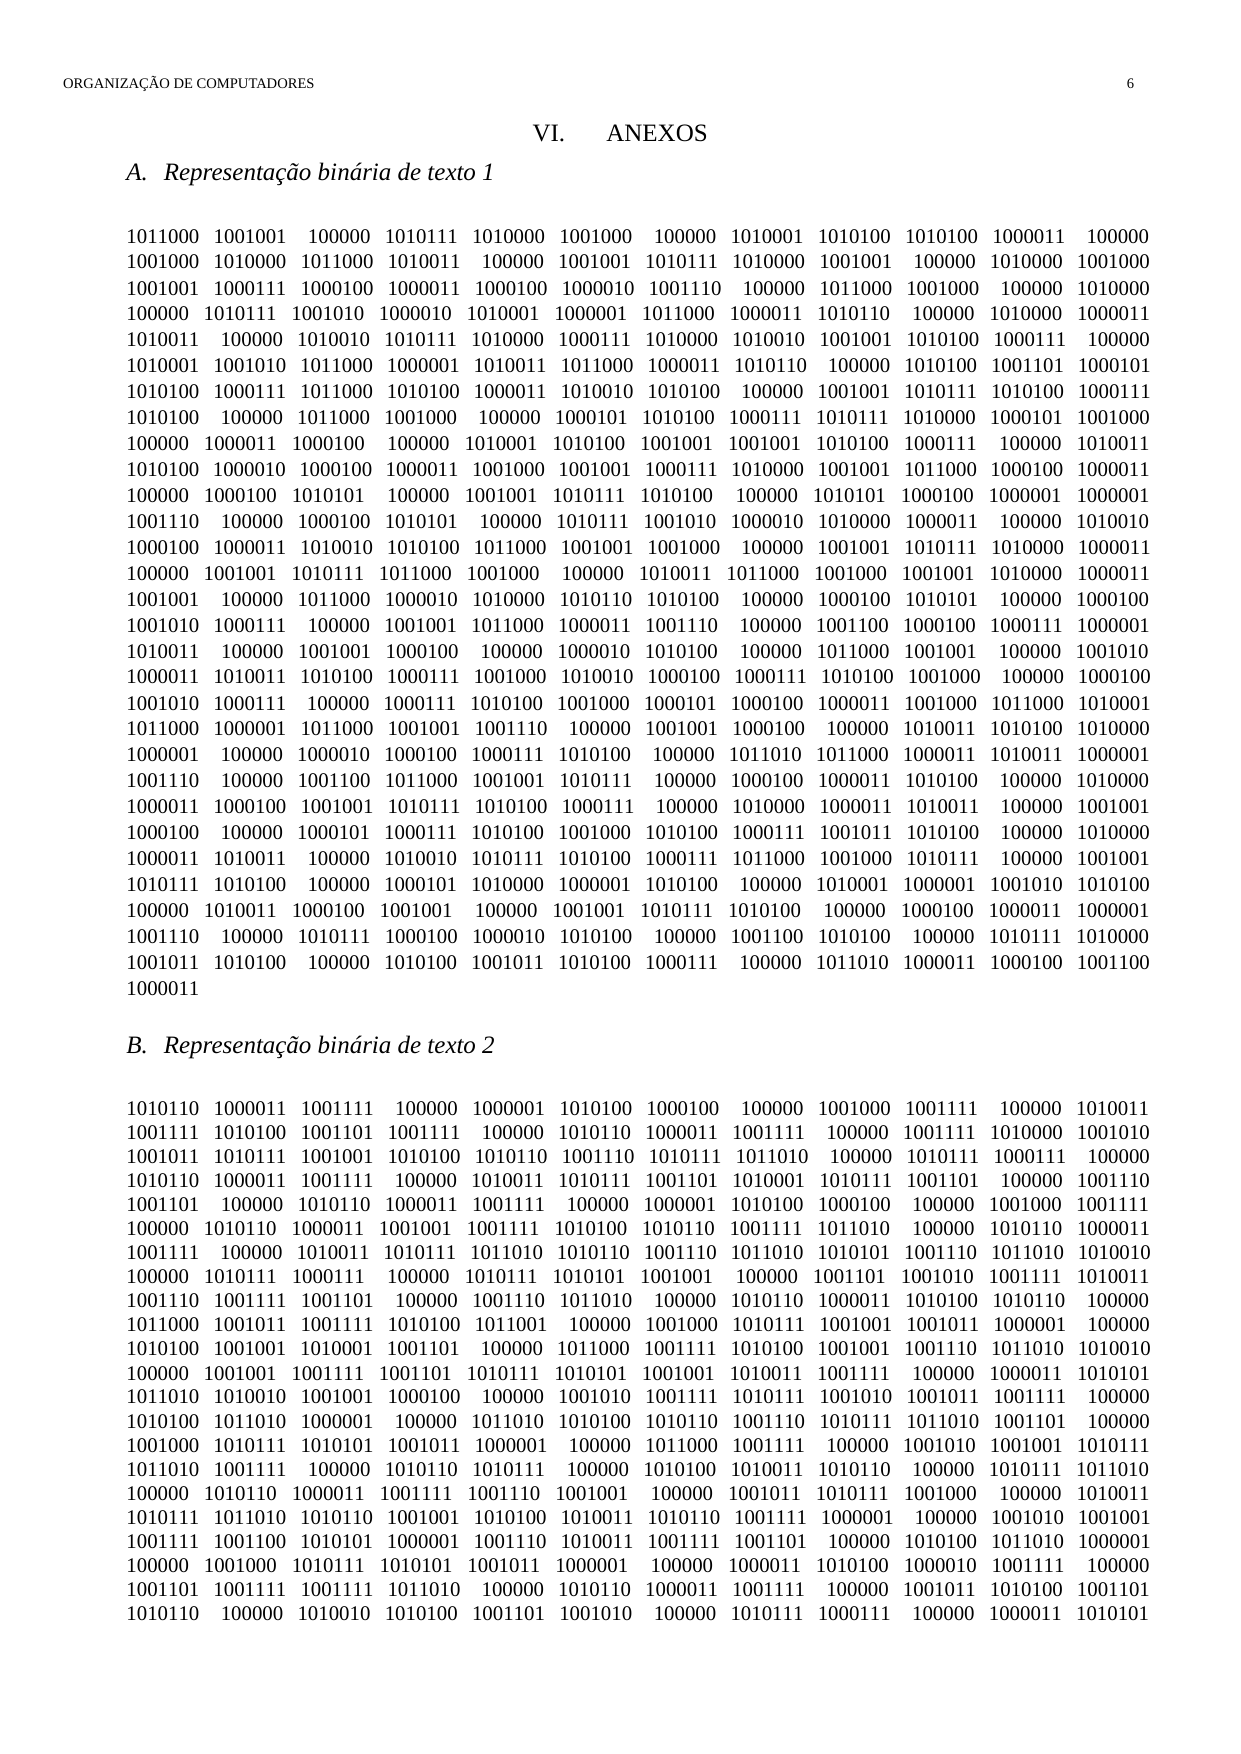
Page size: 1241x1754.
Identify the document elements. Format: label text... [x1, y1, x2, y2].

list Representação binária de texto 1 [126, 157, 1152, 186]
list Representação binária de texto 2 [126, 1030, 1152, 1058]
text 1011000 1001001 100000 1010111 1010000 1001000 100000 1010001 1010100 1010100 1000011 100000 1001000 1010000 1011000 1010011 100000 1001001 1010111 1010000 1001001 100000 1010000 1001000 1001001 1000111 1000100 1000011 1000100 1000010 1001110 100000 1011000 1001000 100000 1010000 100000 1010111 1001010 1000010 1010001 1000001 1011000 1000011 1010110 100000 1010000 1000011 1010011 100000 1010010 1010111 1010000 1000111 1010000 1010010 1001001 1010100 1000111 100000 1010001 1001010 1011000 1000001 1010011 1011000 1000011 1010110 100000 1010100 1001101 1000101 1010100 1000111 1011000 1010100 1000011 1010010 1010100 100000 1001001 1010111 1010100 1000111 1010100 100000 1011000 1001000 100000 1000101 1010100 1000111 1010111 1010000 1000101 1001000 100000 1000011 1000100 100000 1010001 1010100 1001001 1001001 1010100 1000111 100000 1010011 1010100 1000010 1000100 1000011 1001000 1001001 1000111 1010000 1001001 1011000 1000100 1000011 100000 1000100 1010101 100000 1001001 1010111 1010100 100000 1010101 1000100 1000001 1000001 1001110 100000 1000100 1010101 100000 1010111 1001010 1000010 1010000 1000011 100000 1010010 1000100 1000011 1010010 1010100 1011000 1001001 1001000 100000 1001001 1010111 1010000 1000011 100000 1001001 1010111 1011000 1001000 100000 1010011 1011000 1001000 1001001 1010000 1000011 1001001 100000 1011000 1000010 1010000 1010110 1010100 100000 1000100 1010101 100000 1000100 1001010 1000111 100000 1001001 1011000 1000011 1001110 100000 1001100 1000100 1000111 1000001 1010011 100000 1001001 1000100 100000 1000010 1010100 100000 1011000 1001001 100000 1001010 1000011 1010011 1010100 1000111 1001000 1010010 1000100 1000111 1010100 1001000 100000 1000100 1001010 1000111 100000 1000111 1010100 1001000 1000101 1000100 1000011 1001000 1011000 1010001 1011000 1000001 1011000 1001001 1001110 100000 1001001 1000100 100000 1010011 1010100 1010000 1000001 100000 1000010 1000100 1000111 1010100 100000 1011010 1011000 1000011 1010011 1000001 1001110 100000 1001100 1011000 1001001 1010111 100000 1000100 1000011 1010100 100000 1010000 1000011 1000100 1001001 1010111 1010100 1000111 100000 1010000 1000011 1010011 100000 1001001 1000100 100000 1000101 1000111 1010100 1001000 1010100 1000111 1001011 1010100 100000 1010000 1000011 1010011 100000 1010010 1010111 1010100 1000111 1011000 1001000 1010111 100000 1001001 1010111 1010100 100000 1000101 1010000 1000001 1010100 100000 1010001 1000001 1001010 1010100 100000 1010011 1000100 1001001 100000 1001001 1010111 1010100 100000 1000100 1000011 1000001 1001110 100000 1010111 1000100 1000010 1010100 100000 1001100 1010100 100000 1010111 1010000 1001011 1010100 100000 1010100 1001011 1010100 1000111 100000 1011010 1000011 1000100 1001100 1000011 [126, 223, 1152, 1000]
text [126, 1096, 1152, 1625]
subtitle ANEXOS [89, 118, 1152, 147]
